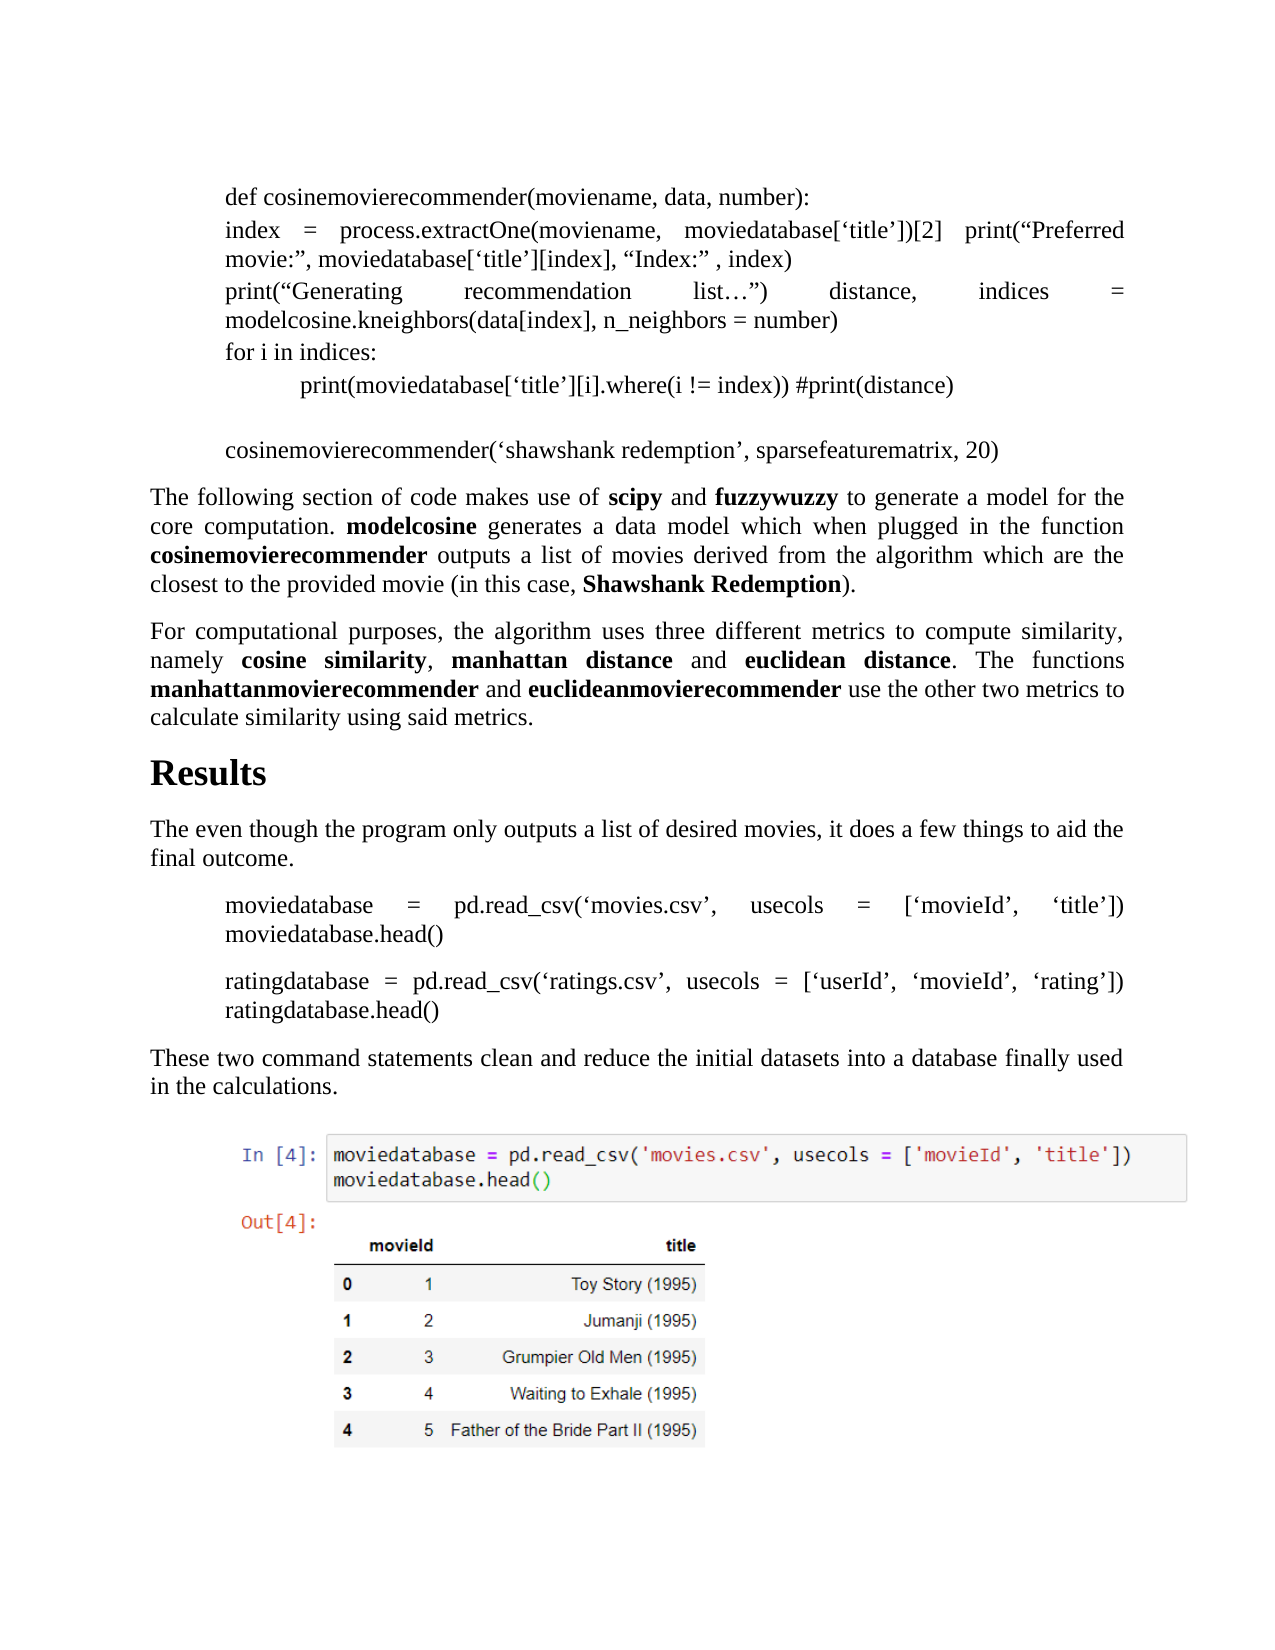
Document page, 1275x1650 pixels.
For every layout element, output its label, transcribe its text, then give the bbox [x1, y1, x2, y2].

picture [225, 1118, 1200, 1468]
text cosinemovierecommender(‘shawshank redemption’, sparsefeaturematrix, 20) [225, 435, 1125, 464]
text For computational purposes, the algorithm uses three different metrics to compute similarity, namely cosine similarity, manhattan distance and euclidean distance. The functions manhattanmovierecommender and euclideanmovierecommender use the other two metrics to calculate similarity using said metrics. [150, 616, 1125, 731]
text for i in indices: [225, 337, 1125, 366]
text These two command statements clean and reduce the initial datasets into a database finally used in the calculations. [150, 1043, 1125, 1100]
text Results [150, 750, 1125, 793]
text The following section of code makes use of scipy and fuzzywuzzy to generate a model for the core computation. modelcosine generates a data model which when plugged in the function cosinemovierecommender outputs a list of movies derived from the algorithm which are the closest to the provided movie (in this case, Shawshank Redemption). [150, 482, 1125, 597]
text print(“Generating recommendation list…”) distance, indices = modelcosine.kneighbors(data[index], n_neighbors = number) [225, 276, 1125, 334]
text The even though the program only outputs a list of desired movies, it does a few things to aid the final outcome. [150, 814, 1125, 871]
text moviedatabase = pd.read_csv(‘movies.csv’, usecols = [‘movieId’, ‘title’]) moviedatabase.head() [225, 890, 1125, 948]
text def cosinemovierecommender(moviename, data, number): [225, 182, 1125, 211]
text print(moviedatabase[‘title’][i].where(i != index)) #print(distance) [225, 370, 1125, 399]
text index = process.extractOne(moviename, moviedatabase[‘title’])[2] print(“Preferred movie:”, moviedatabase[‘title’][index], “Index:” , index) [225, 215, 1125, 272]
text ratingdatabase = pd.read_csv(‘ratings.csv’, usecols = [‘userId’, ‘movieId’, ‘rating’]) ratingdatabase.head() [225, 966, 1125, 1024]
